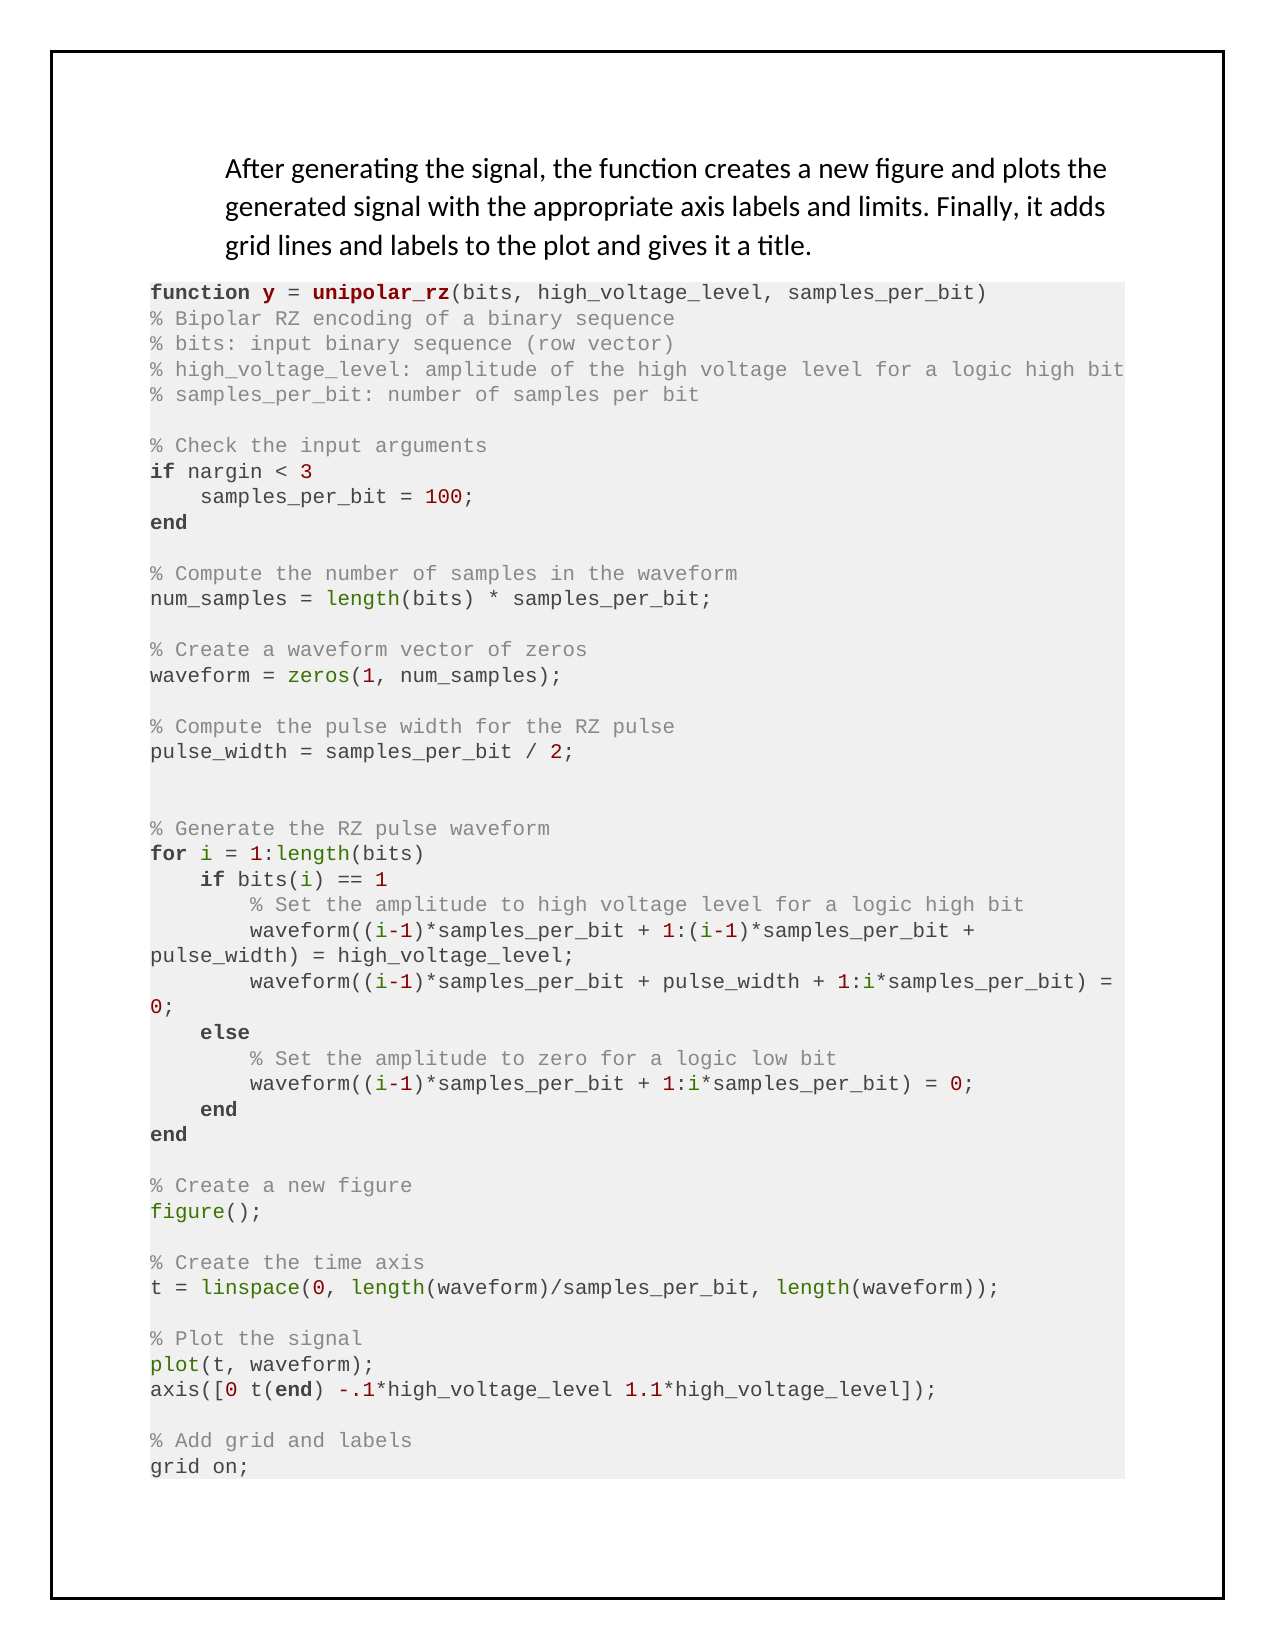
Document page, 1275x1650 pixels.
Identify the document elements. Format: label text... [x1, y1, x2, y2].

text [150, 282, 1125, 1479]
list After generating the signal, the function creates a new figure and plots the generated signal with the appropriate axis labels and limits. Finally, it adds grid lines and labels to the plot and gives it a title. [225, 150, 1125, 262]
